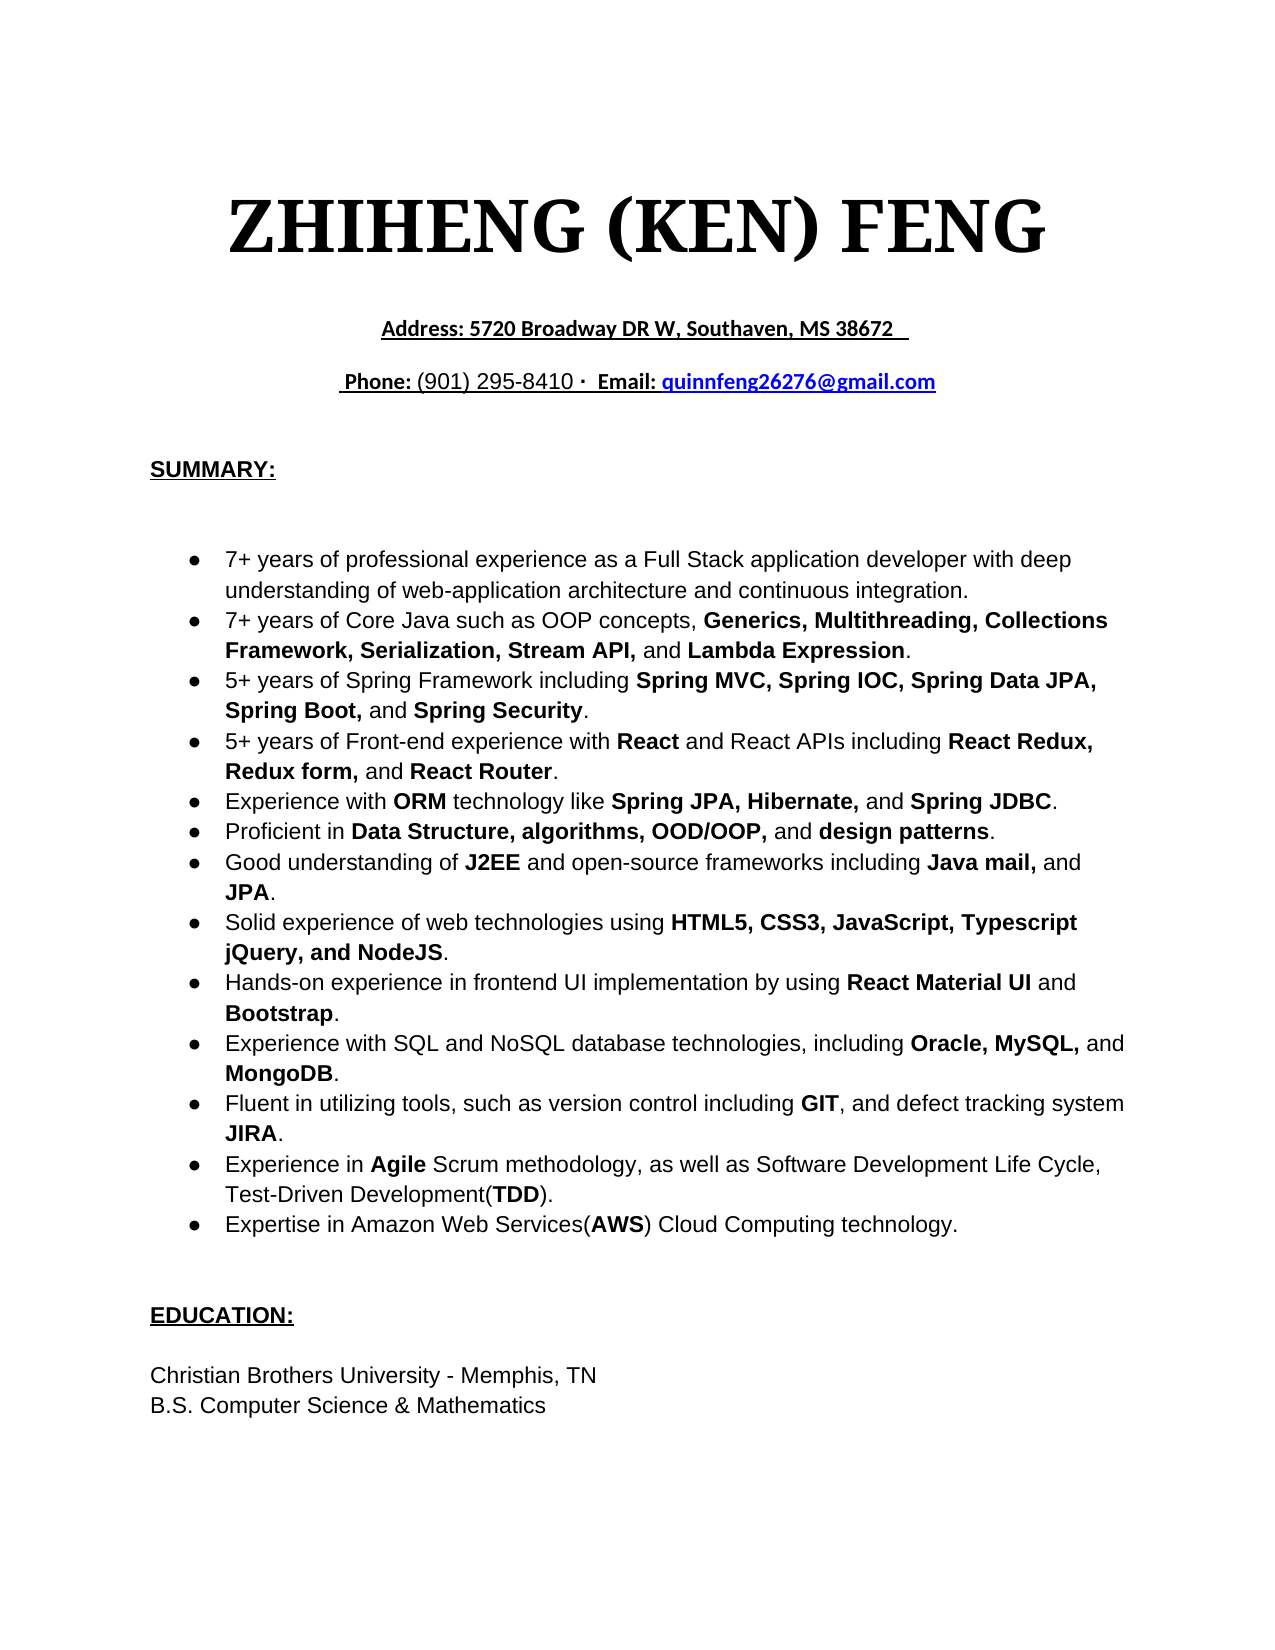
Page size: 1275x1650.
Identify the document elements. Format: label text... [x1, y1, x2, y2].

list Experience in Agile Scrum methodology, as well as Software Development Life Cycle, Test-Driven Development(TDD). [187, 1151, 1125, 1207]
text Address: 5720 Broadway DR W, Southaven, MS 38672 [150, 314, 1125, 342]
list Fluent in utilizing tools, such as version control including GIT, and defect tracking system JIRA. [187, 1090, 1125, 1147]
list 5+ years of Spring Framework including Spring MVC, Spring IOC, Spring Data JPA, Spring Boot, and Spring Security. [187, 667, 1125, 724]
text Phone: (901) 295-8410 · Email: quinnfeng26276@gmail.com [150, 367, 1125, 395]
text EDUCATION: [150, 1302, 1125, 1328]
list Good understanding of J2EE and open-source frameworks including Java mail, and JPA. [187, 848, 1125, 905]
list Proficient in Data Structure, algorithms, OOD/OOP, and design patterns. [187, 818, 1125, 844]
list Solid experience of web technologies using HTML5, CSS3, JavaScript, Typescript jQuery, and NodeJS. [187, 909, 1125, 965]
text ZHIHENG (KEN) FENG [150, 175, 1125, 274]
text Framework, Serialization, Stream API, and Lambda Expression. [150, 637, 1125, 663]
list Expertise in Amazon Web Services(AWS) Cloud Computing technology. [187, 1211, 1125, 1237]
list Experience with SQL and NoSQL database technologies, including Oracle, MySQL, and MongoDB. [187, 1030, 1125, 1086]
list 7+ years of professional experience as a Full Stack application developer with deep understanding of web-application architecture and continuous integration. [187, 546, 1125, 603]
text B.S. Computer Science & Mathematics [150, 1392, 1125, 1418]
text Christian Brothers University - Memphis, TN [150, 1362, 1125, 1388]
list 5+ years of Front-end experience with React and React APIs including React Redux, Redux form, and React Router. [187, 728, 1125, 784]
list Hands-on experience in frontend UI implementation by using React Material UI and Bootstrap. [187, 969, 1125, 1026]
list Experience with ORM technology like Spring JPA, Hibernate, and Spring JDBC. [187, 788, 1125, 814]
list 7+ years of Core Java such as OOP concepts, Generics, Multithreading, Collections [187, 607, 1125, 633]
text SUMMARY: [150, 456, 1125, 482]
